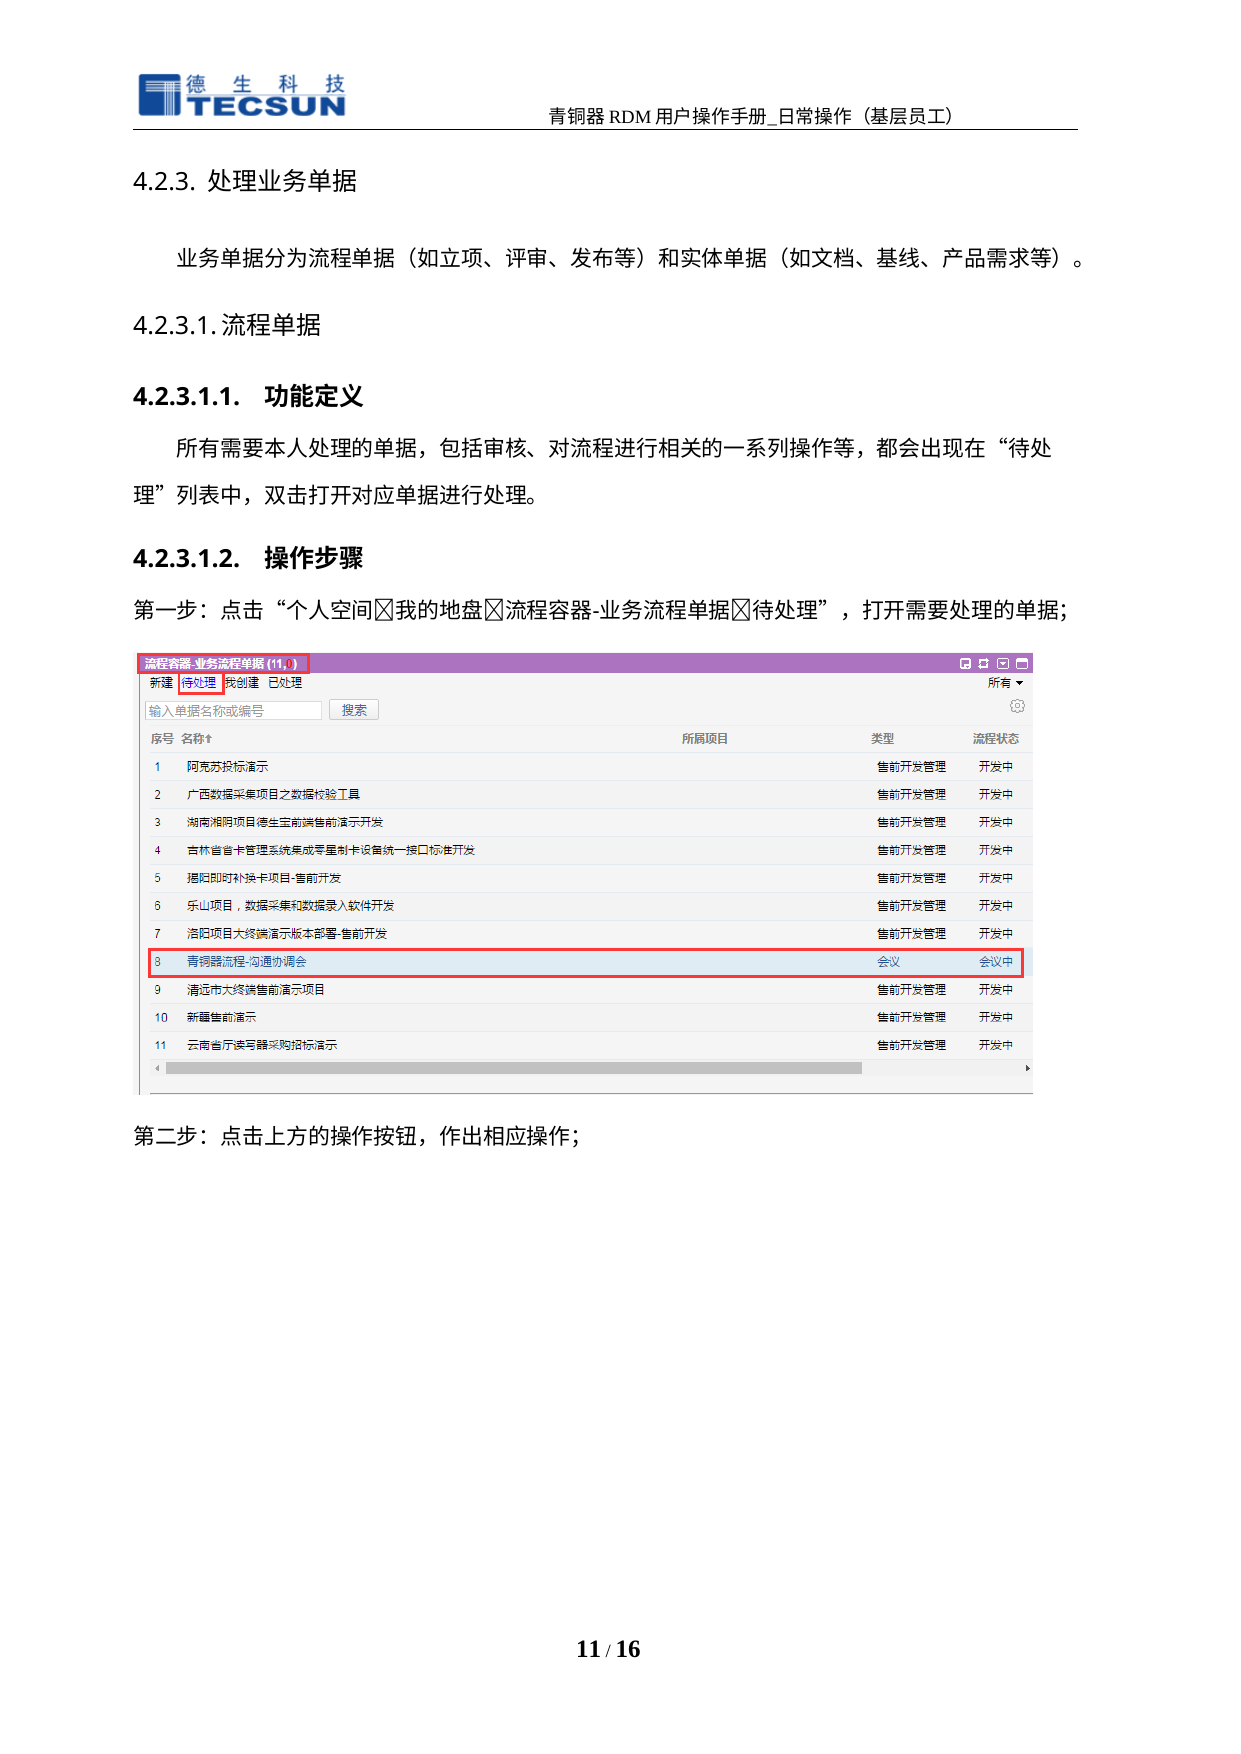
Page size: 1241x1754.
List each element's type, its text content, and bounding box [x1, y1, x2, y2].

text 第二步：点击上方的操作按钮，作出相应操作； [133, 1119, 1078, 1151]
picture [132, 67, 408, 124]
subtitle 处理业务单据 [133, 162, 1078, 198]
subtitle 功能定义 [133, 376, 1078, 413]
subtitle 流程单据 [133, 305, 1078, 342]
picture [132, 652, 1033, 1095]
subtitle 操作步骤 [133, 538, 1078, 574]
text 业务单据分为流程单据（如立项、评审、发布等）和实体单据（如文档、基线、产品需求等）。 [133, 241, 1078, 273]
text 所有需要本人处理的单据，包括审核、对流程进行相关的一系列操作等，都会出现在“待处理”列表中，双击打开对应单据进行处理。 [133, 431, 1078, 510]
text 第一步：点击“个人空间我的地盘流程容器-业务流程单据待处理”，打开需要处理的单据； [133, 593, 1078, 624]
